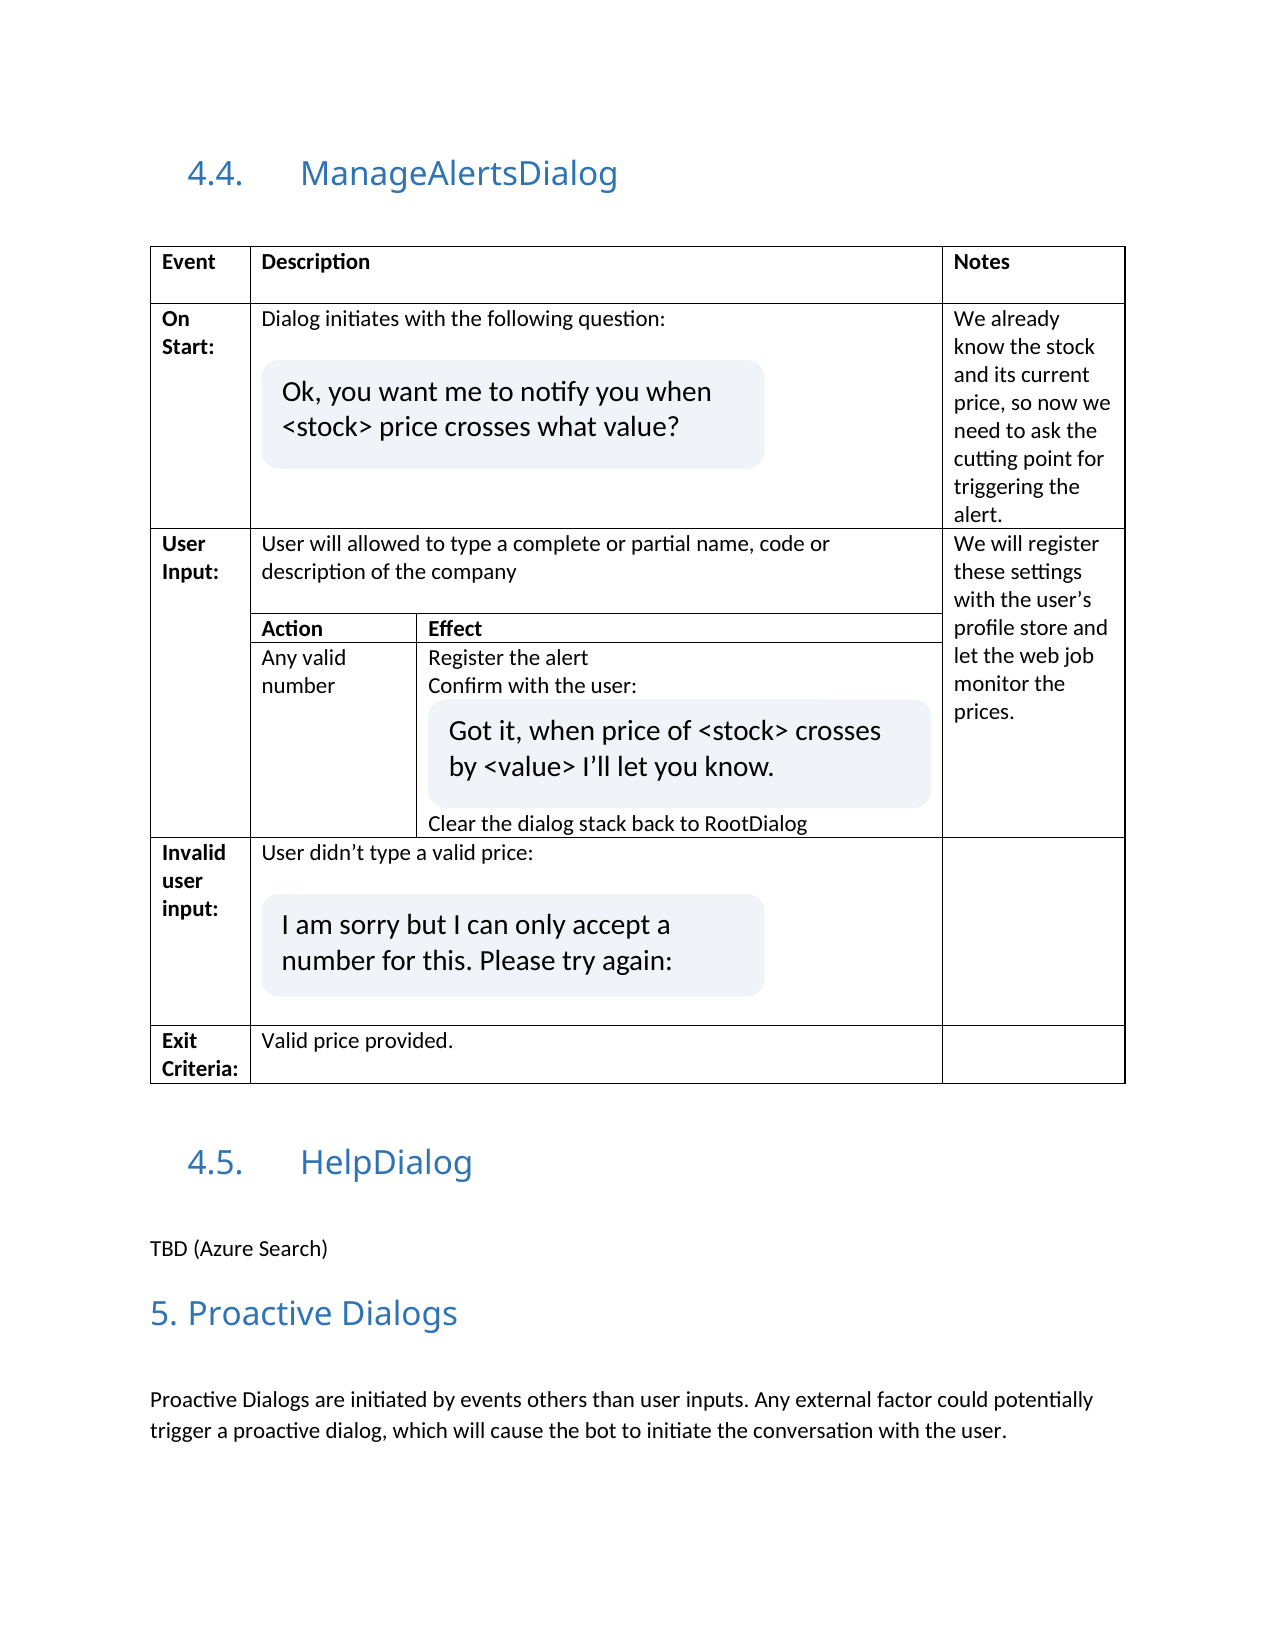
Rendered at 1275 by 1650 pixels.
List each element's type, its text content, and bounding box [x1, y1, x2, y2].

table_cell Action [251, 614, 416, 642]
table_cell Register the alert Confirm with the user: Clear the dialog stack back to RootDialog [417, 643, 942, 837]
subtitle ManageAlertsDialog [187, 150, 1125, 195]
table_header Event [151, 247, 250, 303]
table_cell Valid price provided. [251, 1026, 942, 1082]
table_cell Dialog initiates with the following question: [251, 304, 942, 528]
table_header Notes [943, 247, 1124, 303]
table_cell Invalid user input: [151, 838, 250, 1025]
table_cell User will allowed to type a complete or partial name, code or description of the company [251, 529, 942, 613]
table_cell User didn’t type a valid price: [251, 838, 942, 1025]
table_cell Effect [417, 614, 942, 642]
table_cell Exit Criteria: [151, 1026, 250, 1082]
table_cell [943, 838, 1124, 1025]
table_cell Any valid number [251, 643, 416, 837]
text Proactive Dialogs are initiated by events others than user inputs. Any external factor could potentially trigger a proactive dialog, which will cause the bot to initiate the conversation with the user. [150, 1386, 1125, 1444]
table_cell User Input: [151, 529, 250, 837]
table_cell On Start: [151, 304, 250, 528]
table_cell [943, 1026, 1124, 1082]
text TBD (Azure Search) [150, 1234, 1125, 1262]
subtitle HelpDialog [187, 1139, 1125, 1184]
table_header Description [251, 247, 942, 303]
subtitle Proactive Dialogs [150, 1290, 1125, 1335]
table_cell We will register these settings with the user’s profile store and let the web job monitor the prices. [943, 529, 1124, 837]
table_cell We already know the stock and its current price, so now we need to ask the cutting point for triggering the alert. [943, 304, 1124, 528]
